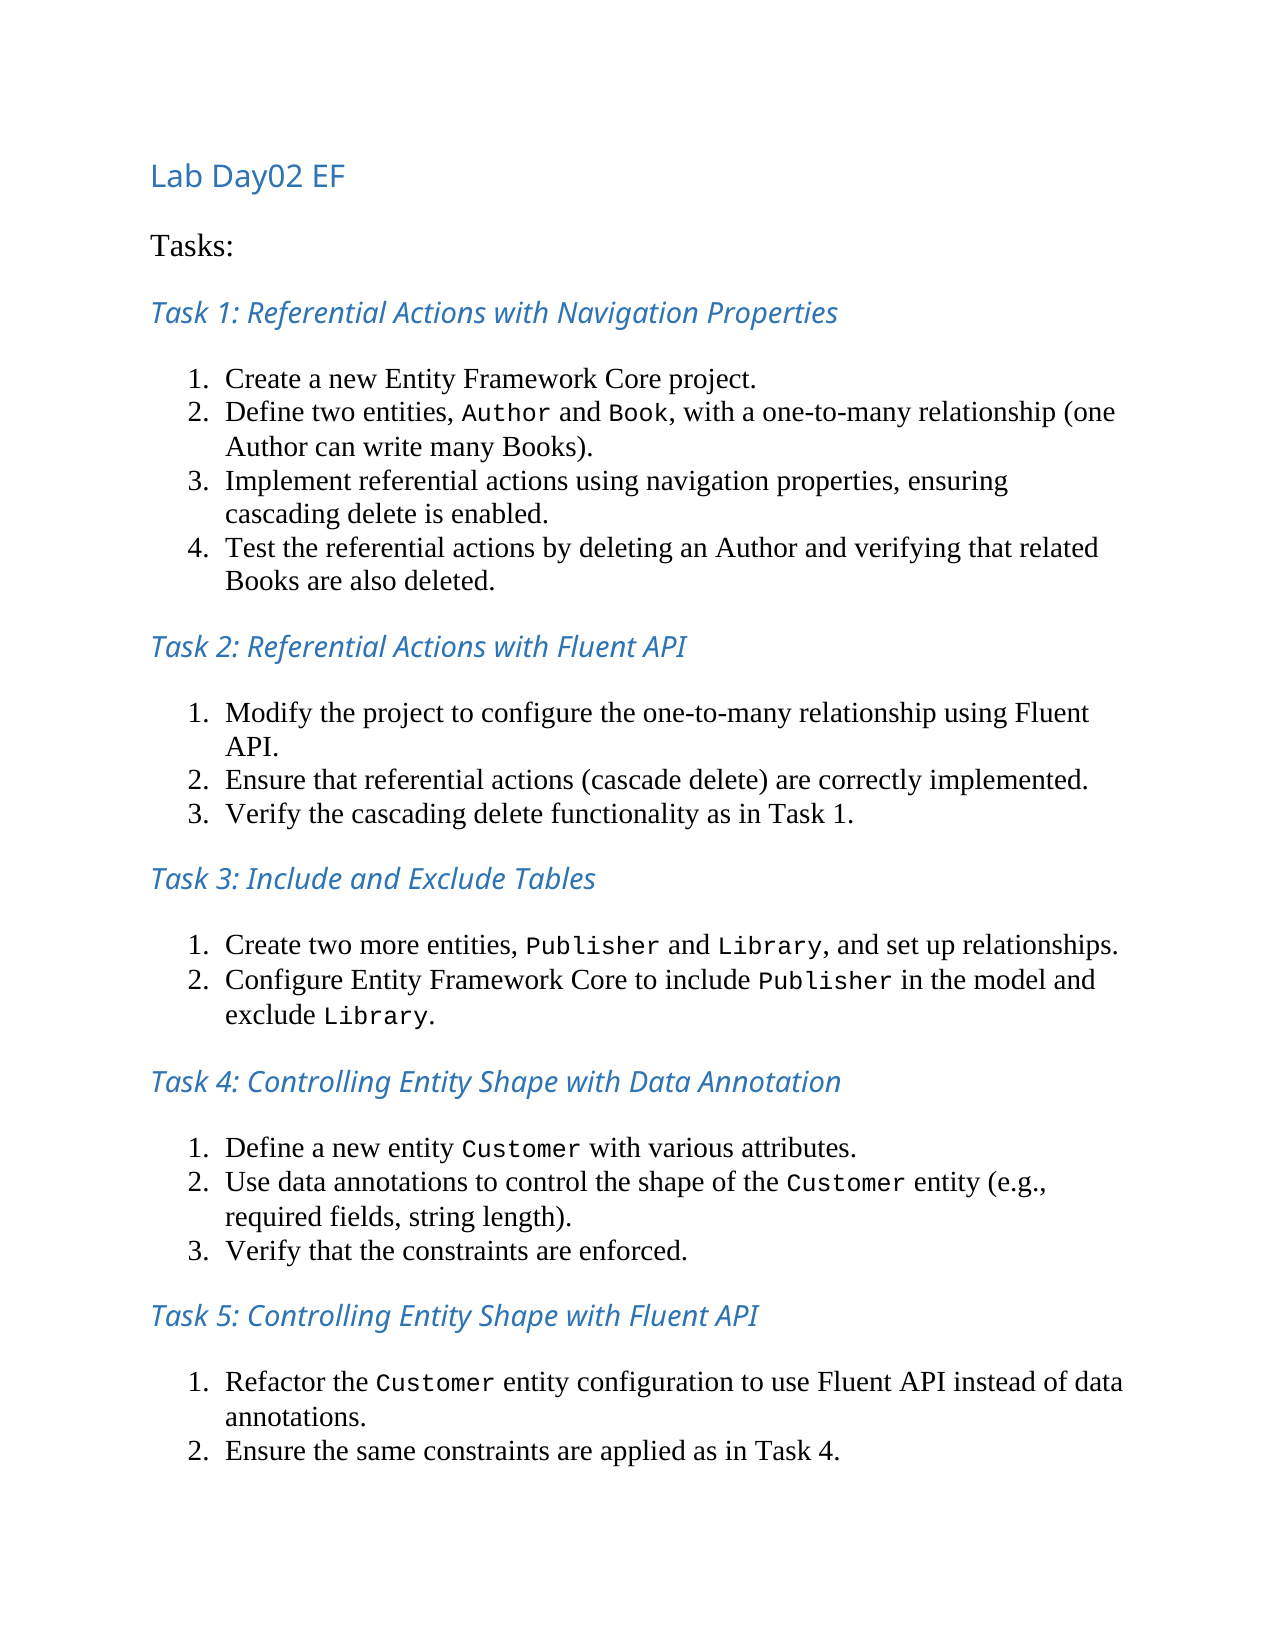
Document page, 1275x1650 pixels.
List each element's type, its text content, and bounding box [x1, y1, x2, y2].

subtitle Tasks: [150, 226, 1125, 263]
subtitle Task 4: Controlling Entity Shape with Data Annotation [150, 1061, 1125, 1101]
list Create two more entities, Publisher and Library, and set up relationships. [187, 927, 1125, 962]
list Ensure the same constraints are applied as in Task 4. [187, 1433, 1125, 1466]
subtitle Task 5: Controlling Entity Shape with Fluent API [150, 1296, 1125, 1335]
list Verify that the constraints are enforced. [187, 1233, 1125, 1266]
list Refactor the Customer entity configuration to use Fluent API instead of data annotations. [187, 1364, 1125, 1433]
list Implement referential actions using navigation properties, ensuring cascading delete is enabled. [187, 463, 1125, 530]
list Define two entities, Author and Book, with a one-to-many relationship (one Author can write many Books). [187, 394, 1125, 463]
list Create a new Entity Framework Core project. [187, 361, 1125, 394]
subtitle Task 3: Include and Exclude Tables [150, 858, 1125, 898]
subtitle Lab Day02 EF [150, 154, 1125, 197]
subtitle Task 1: Referential Actions with Navigation Properties [150, 292, 1125, 332]
list Configure Entity Framework Core to include Publisher in the model and exclude Library. [187, 962, 1125, 1032]
list Verify the cascading delete functionality as in Task 1. [187, 796, 1125, 829]
list Test the referential actions by deleting an Author and verifying that related Books are also deleted. [187, 530, 1125, 597]
list Use data annotations to control the shape of the Customer entity (e.g., required fields, string length). [187, 1164, 1125, 1233]
subtitle Task 2: Referential Actions with Fluent API [150, 626, 1125, 666]
list Ensure that referential actions (cascade delete) are correctly implemented. [187, 762, 1125, 796]
list Define a new entity Customer with various attributes. [187, 1130, 1125, 1164]
list Modify the project to configure the one-to-many relationship using Fluent API. [187, 695, 1125, 762]
